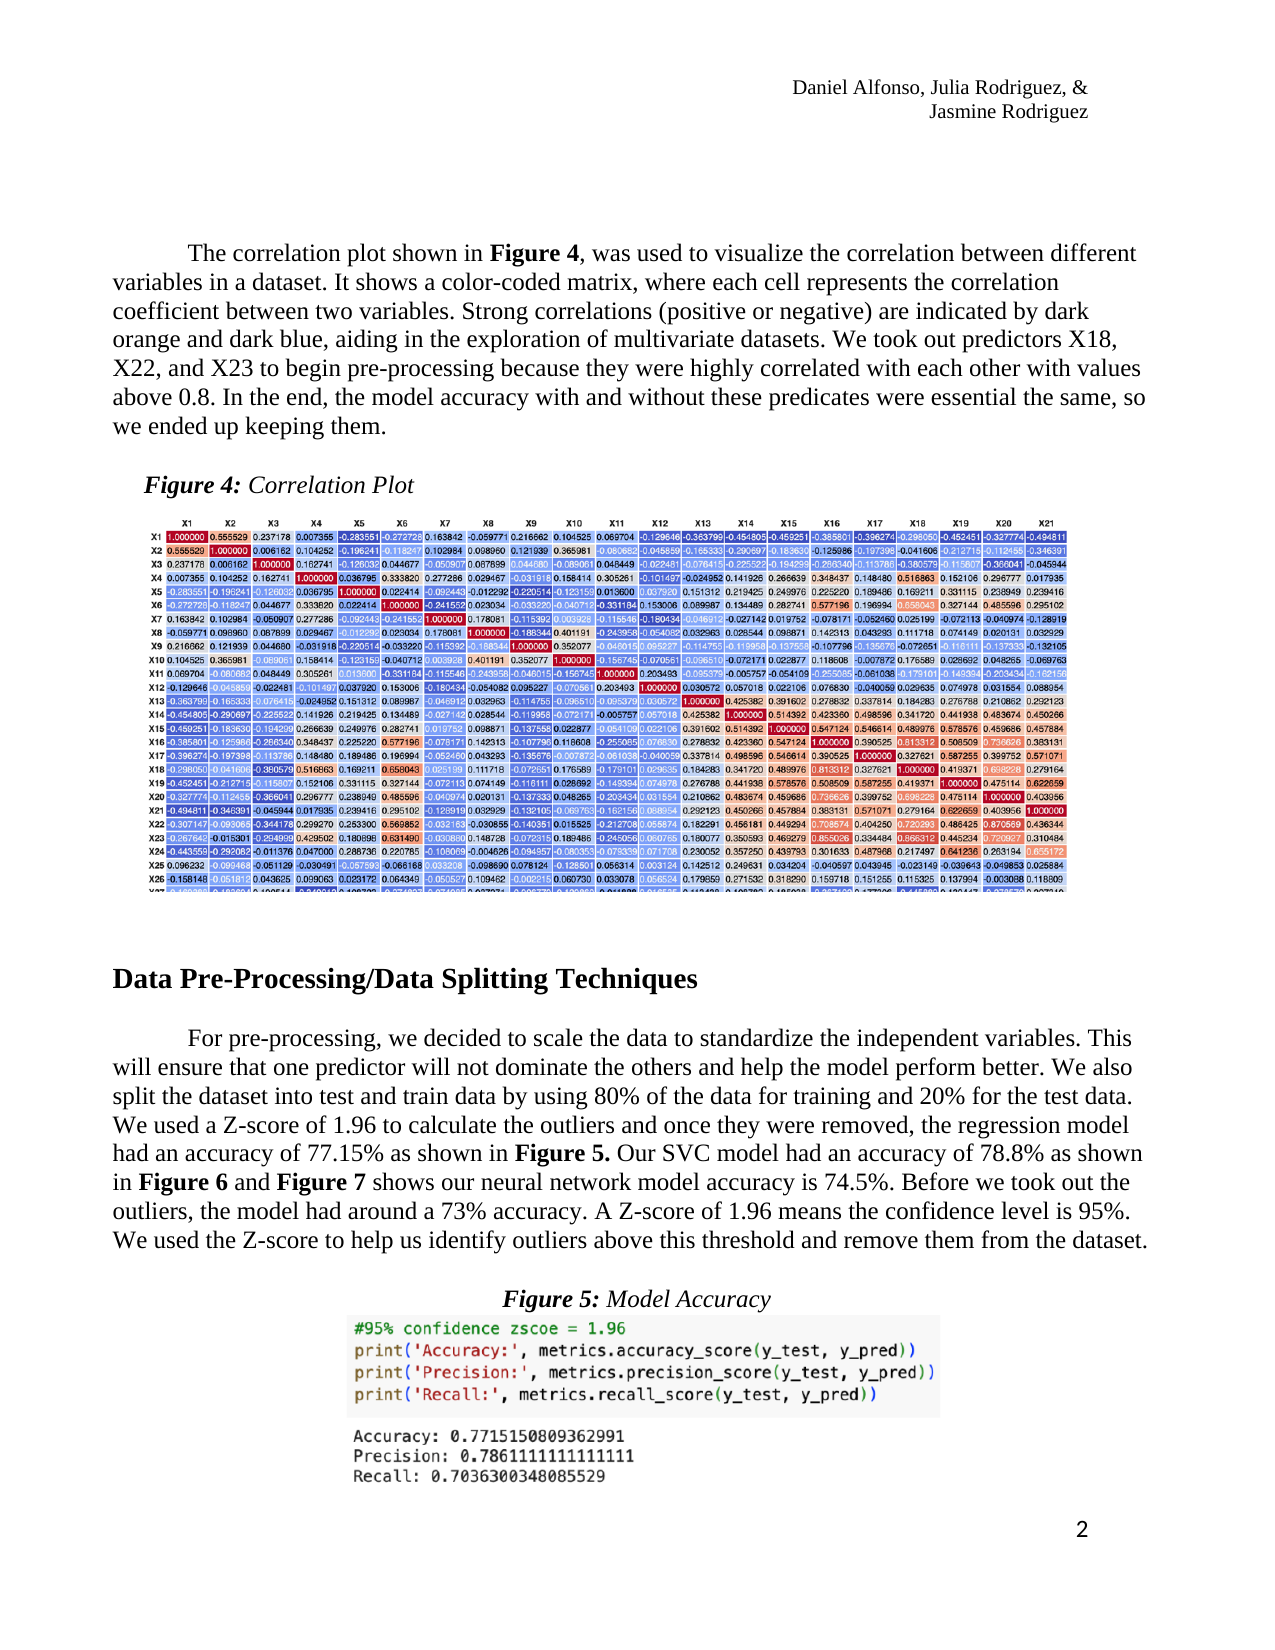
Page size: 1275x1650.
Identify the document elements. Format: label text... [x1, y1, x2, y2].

text Data Pre-Processing/Data Splitting Techniques [112, 961, 1162, 995]
text Figure 4: Correlation Plot [112, 470, 1162, 499]
text The correlation plot shown in Figure 4, was used to visualize the correlation between different variables in a dataset. It shows a color-coded matrix, where each cell represents the correlation coefficient between two variables. Strong correlations (positive or negative) are indicated by dark orange and dark blue, aiding in the exploration of multivariate datasets. We took out predictors X18, X22, and X23 to begin pre-processing because they were highly correlated with each other with values above 0.8. In the end, the model accuracy with and without these predicates were essential the same, so we ended up keeping them. [112, 238, 1162, 439]
text Figure 5: Model Accuracy [112, 1284, 1162, 1313]
text For pre-processing, we decided to scale the data to standardize the independent variables. This will ensure that one predictor will not dominate the others and help the model perform better. We also split the dataset into test and train data by using 80% of the data for training and 20% for the test data. We used a Z-score of 1.96 to calculate the outliers and once they were removed, the regression model had an accuracy of 77.15% as shown in Figure 5. Our SVC model had an accuracy of 78.8% as shown in Figure 6 and Figure 7 shows our neural network model accuracy is 74.5%. Before we took out the outliers, the model had around a 73% accuracy. A Z-score of 1.96 means the confidence level is 95%. We used the Z-score to help us identify outliers above this threshold and remove them from the dataset. [112, 1023, 1162, 1253]
picture [346, 1315, 940, 1488]
